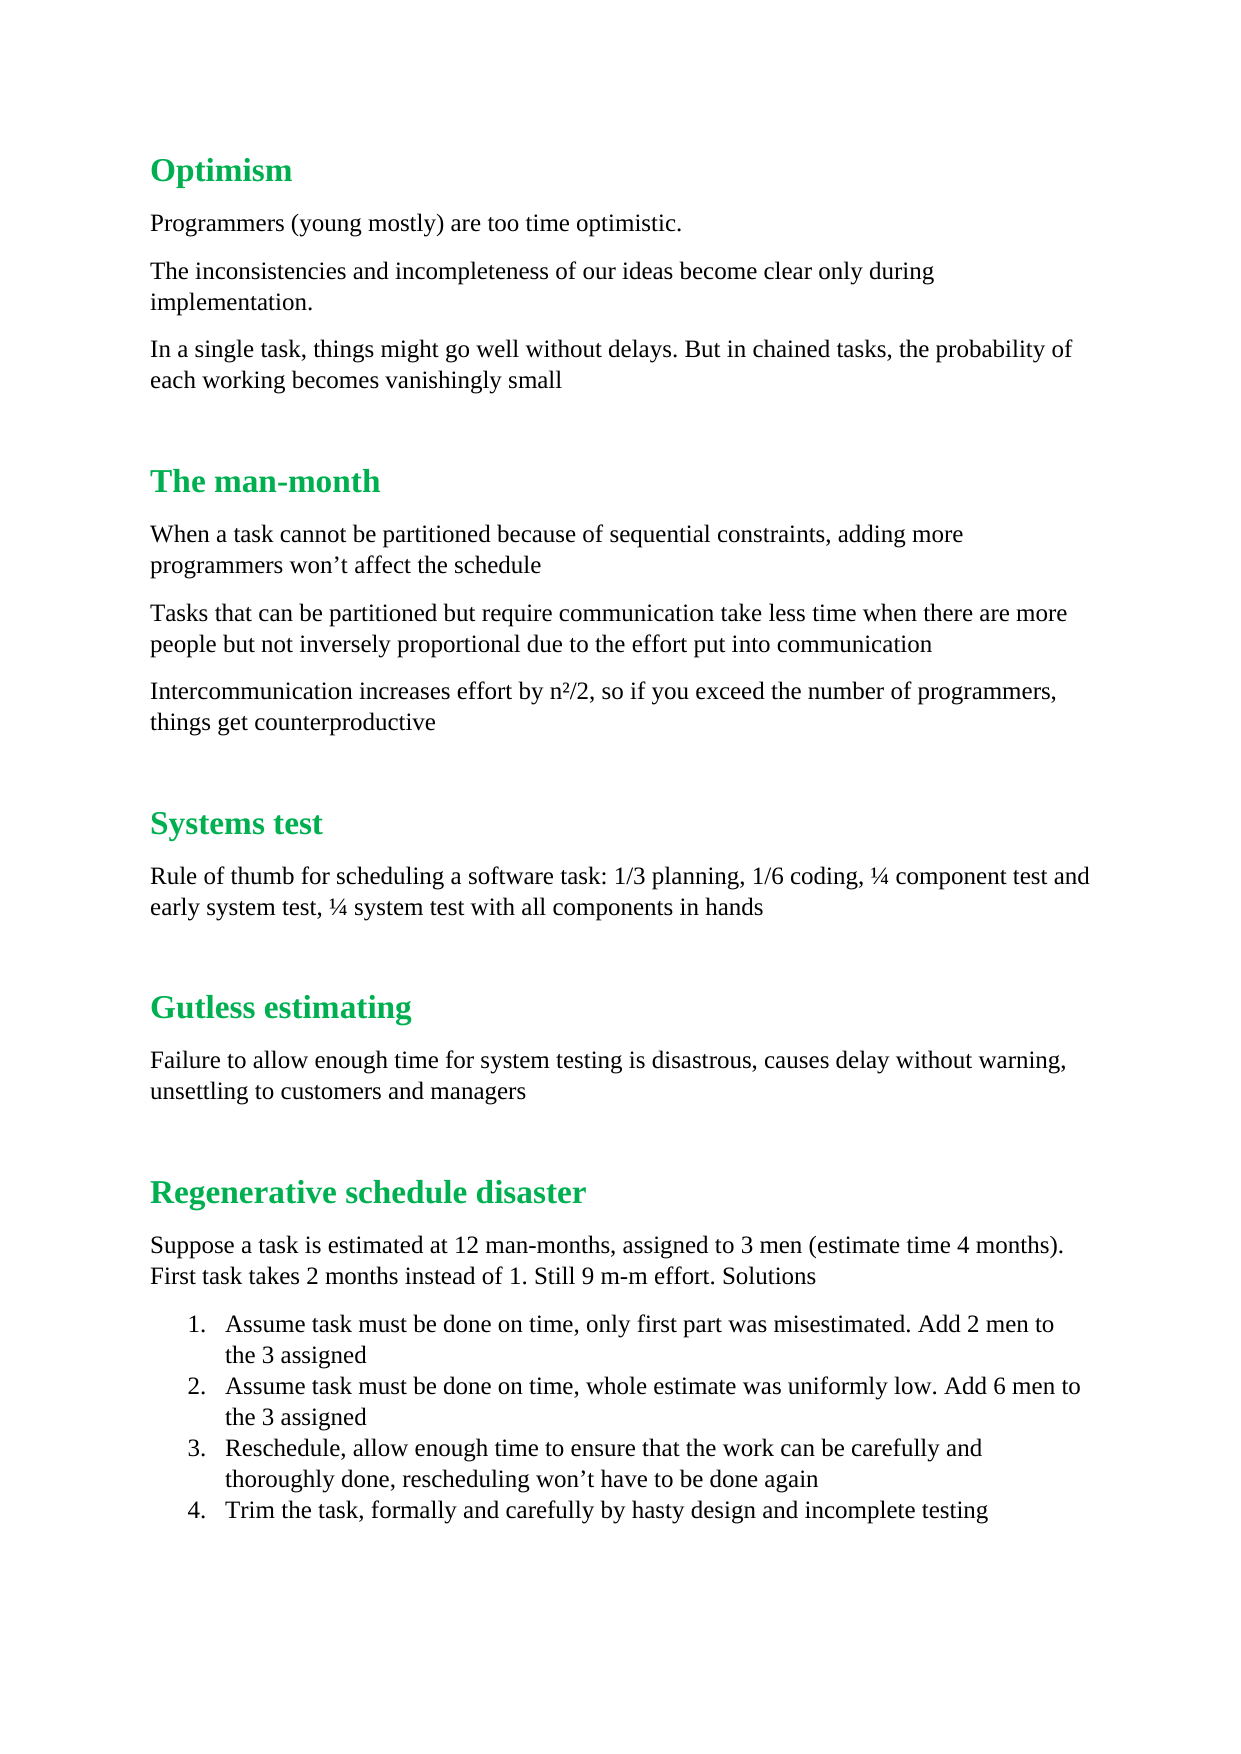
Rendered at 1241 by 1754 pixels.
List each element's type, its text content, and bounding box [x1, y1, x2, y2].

text Gutless estimating [150, 987, 1090, 1026]
text Programmers (young mostly) are too time optimistic. [150, 208, 1090, 237]
text Optimism [150, 150, 1090, 188]
list Assume task must be done on time, only first part was misestimated. Add 2 men to the 3 assigned [187, 1309, 1090, 1368]
text Failure to allow enough time for system testing is disastrous, causes delay without warning, unsettling to customers and managers [150, 1045, 1090, 1105]
text Rule of thumb for scheduling a software task: 1/3 planning, 1/6 coding, ¼ component test and early system test, ¼ system test with all components in hands [150, 861, 1090, 921]
text Suppose a task is estimated at 12 man-months, assigned to 3 men (estimate time 4 months). First task takes 2 months instead of 1. Still 9 m-m effort. Solutions [150, 1230, 1090, 1290]
list Assume task must be done on time, whole estimate was uniformly low. Add 6 men to the 3 assigned [187, 1371, 1090, 1431]
text Intercommunication increases effort by n²/2, so if you exceed the number of programmers, things get counterproductive [150, 676, 1090, 736]
list Trim the task, formally and carefully by hasty design and incomplete testing [187, 1495, 1090, 1524]
text When a task cannot be partitioned because of sequential constraints, adding more programmers won’t affect the schedule [150, 519, 1090, 579]
text In a single task, things might go well without delays. But in chained tasks, the probability of each working becomes vanishingly small [150, 334, 1090, 394]
text Regenerative schedule disaster [150, 1172, 1090, 1210]
list Reschedule, allow enough time to ensure that the work can be carefully and thoroughly done, rescheduling won’t have to be done again [187, 1433, 1090, 1493]
text The inconsistencies and incompleteness of our ideas become clear only during implementation. [150, 256, 1090, 316]
text Systems test [150, 803, 1090, 841]
text Tasks that can be partitioned but require communication take less time when there are more people but not inversely proportional due to the effort put into communication [150, 598, 1090, 657]
text The man-month [150, 461, 1090, 499]
